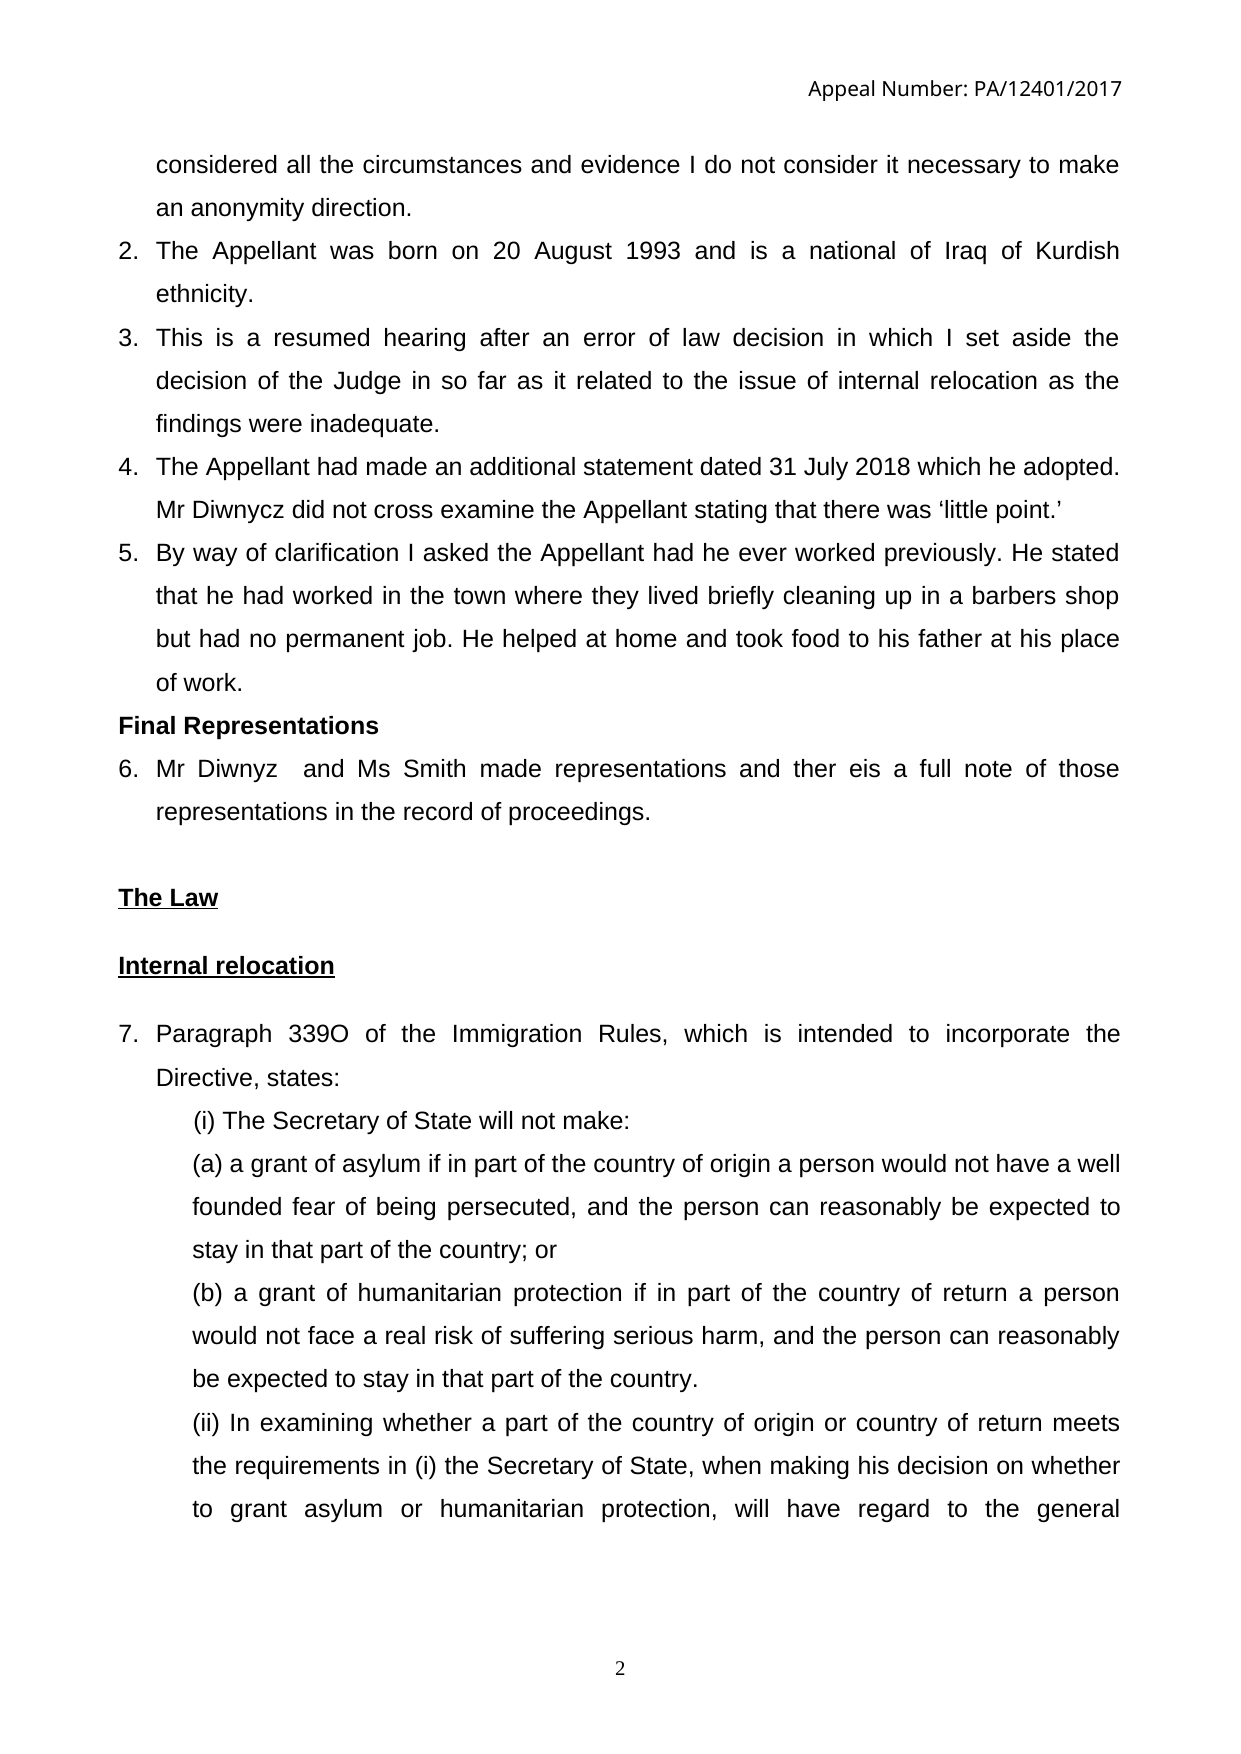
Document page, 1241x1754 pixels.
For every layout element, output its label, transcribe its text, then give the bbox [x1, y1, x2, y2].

list The Appellant had made an additional statement dated 31 July 2018 which he adopted. Mr Diwnycz did not cross examine the Appellant stating that there was ‘little point.’ [118, 452, 1122, 524]
list Mr Diwnyz and Ms Smith made representations and ther eis a full note of those representations in the record of proceedings. [118, 754, 1122, 826]
list This is a resumed hearing after an error of law decision in which I set aside the decision of the Judge in so far as it related to the issue of internal relocation as the findings were inadequate. [118, 322, 1122, 437]
text (b) a grant of humanitarian protection if in part of the country of return a person would not face a real risk of suffering serious harm, and the person can reasonably be expected to stay in that part of the country. [192, 1278, 1122, 1393]
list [118, 150, 1122, 222]
text (i) The Secretary of State will not make: [192, 1106, 1122, 1134]
list By way of clarification I asked the Appellant had he ever worked previously. He stated that he had worked in the town where they lived briefly cleaning up in a barbers shop but had no permanent job. He helped at home and took food to his father at his place of work. [118, 538, 1122, 696]
text The Law [118, 883, 1122, 912]
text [192, 1407, 1122, 1522]
text Internal relocation [118, 951, 1122, 980]
list The Appellant was born on 20 August 1993 and is a national of Iraq of Kurdish ethnicity. [118, 236, 1122, 308]
text (a) a grant of asylum if in part of the country of origin a person would not have a well founded fear of being persecuted, and the person can reasonably be expected to stay in that part of the country; or [192, 1149, 1122, 1264]
text Final Representations [118, 711, 1122, 739]
list Paragraph 339O of the Immigration Rules, which is intended to incorporate the Directive, states: [118, 1019, 1122, 1091]
